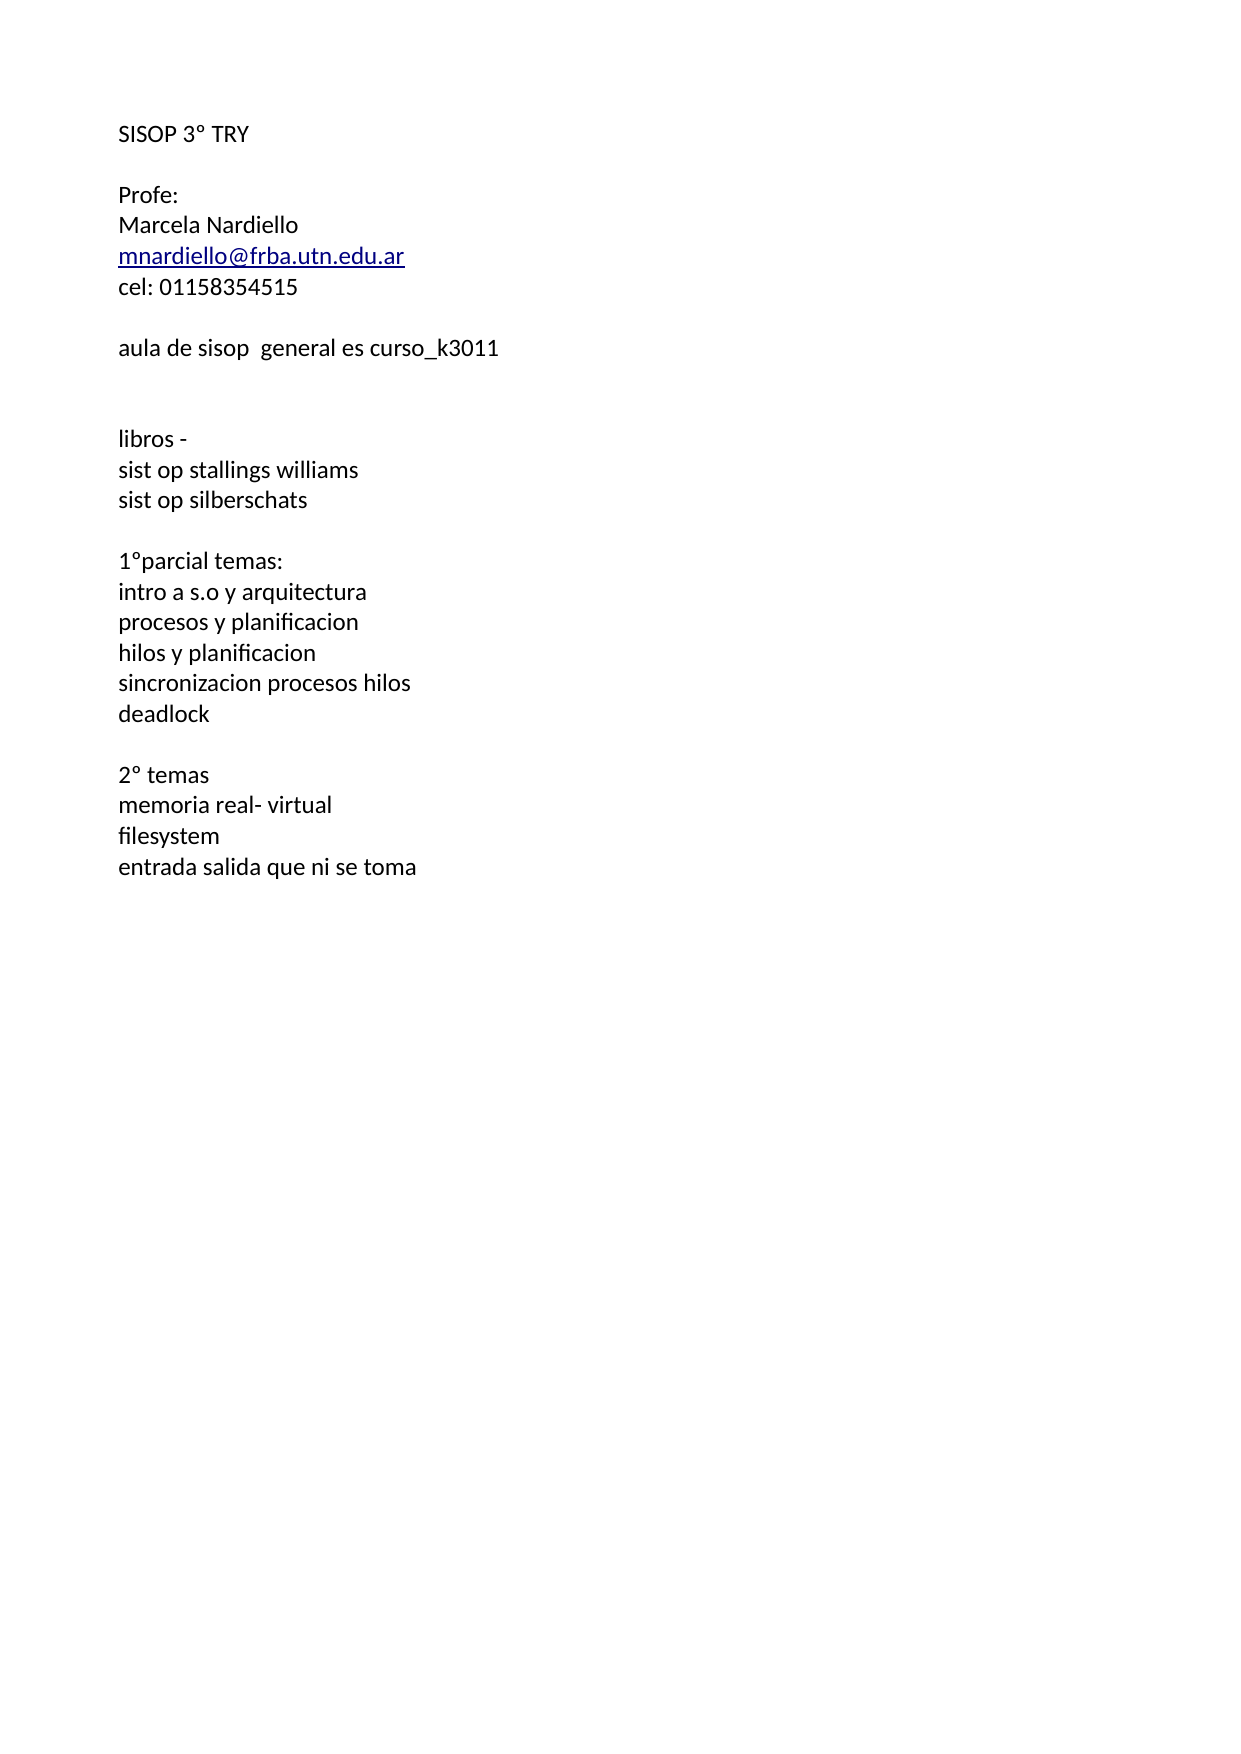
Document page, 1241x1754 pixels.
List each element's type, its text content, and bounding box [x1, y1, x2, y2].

text sist op stallings williams [118, 454, 1122, 484]
text Marcela Nardiello [118, 210, 1122, 240]
text deadlock [118, 698, 1122, 728]
text mnardiello@frba.utn.edu.ar [118, 240, 1122, 271]
text sincronizacion procesos hilos [118, 667, 1122, 698]
text memoria real- virtual [118, 789, 1122, 820]
text SISOP 3º TRY [118, 118, 1122, 149]
text intro a s.o y arquitectura [118, 576, 1122, 606]
text 1ºparcial temas: [118, 545, 1122, 576]
text filesystem [118, 820, 1122, 851]
text aula de sisop general es curso_k3011 [118, 332, 1122, 362]
text libros - [118, 423, 1122, 454]
text procesos y planificacion [118, 606, 1122, 637]
text hilos y planificacion [118, 637, 1122, 667]
text 2º temas [118, 759, 1122, 789]
text sist op silberschats [118, 484, 1122, 515]
text Profe: [118, 179, 1122, 210]
text cel: 01158354515 [118, 271, 1122, 301]
text entrada salida que ni se toma [118, 851, 1122, 881]
